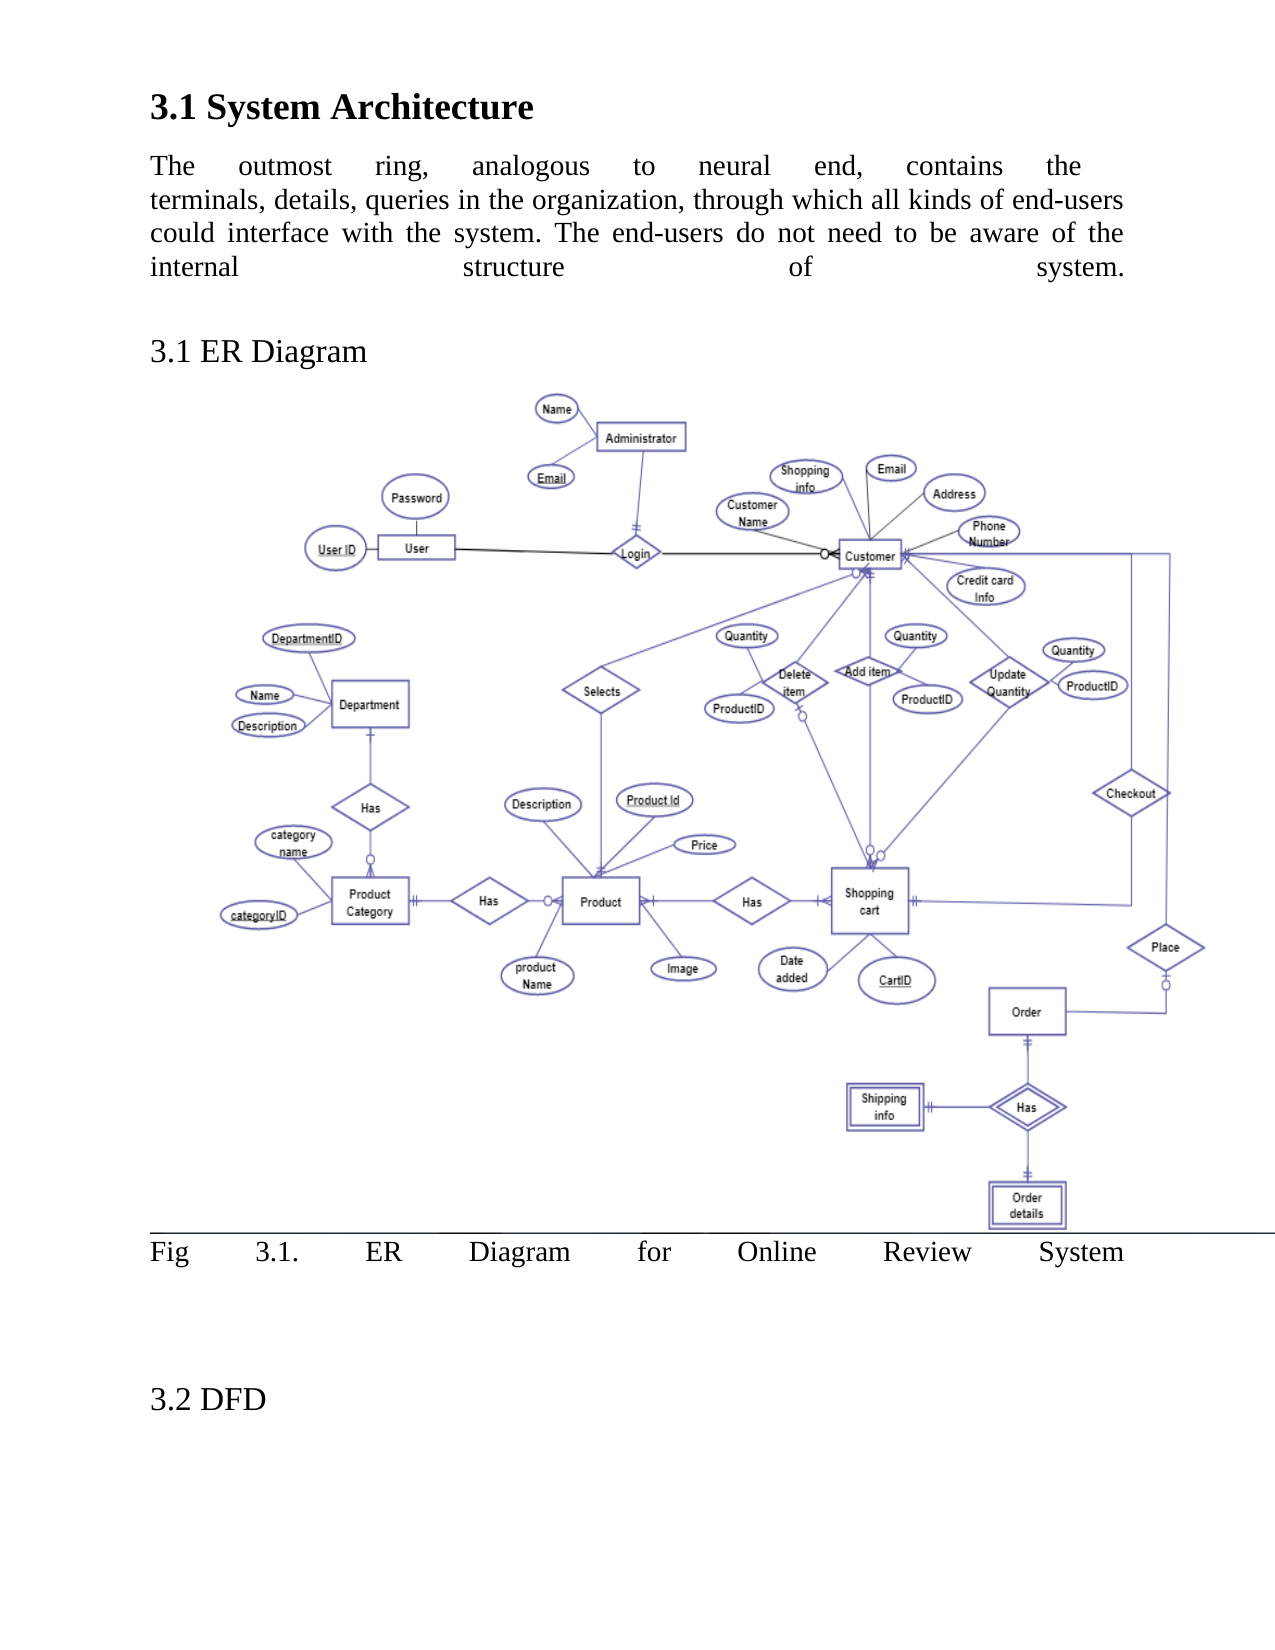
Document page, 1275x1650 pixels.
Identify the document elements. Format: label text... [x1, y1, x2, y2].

text Fig 3.1. ER Diagram for Online Review System [150, 1234, 1125, 1296]
text 3.1 System Architecture [150, 84, 1125, 127]
text 3.1 ER Diagram [150, 331, 1125, 370]
text The outmost ring, analogous to neural end, contains the terminals, details, queries in the organization, through which all kinds of end-users could interface with the system. The end-users do not need to be aware of the internal structure of system. [150, 148, 1125, 311]
text 3.2 DFD [150, 1380, 1125, 1418]
picture [150, 390, 1275, 1234]
